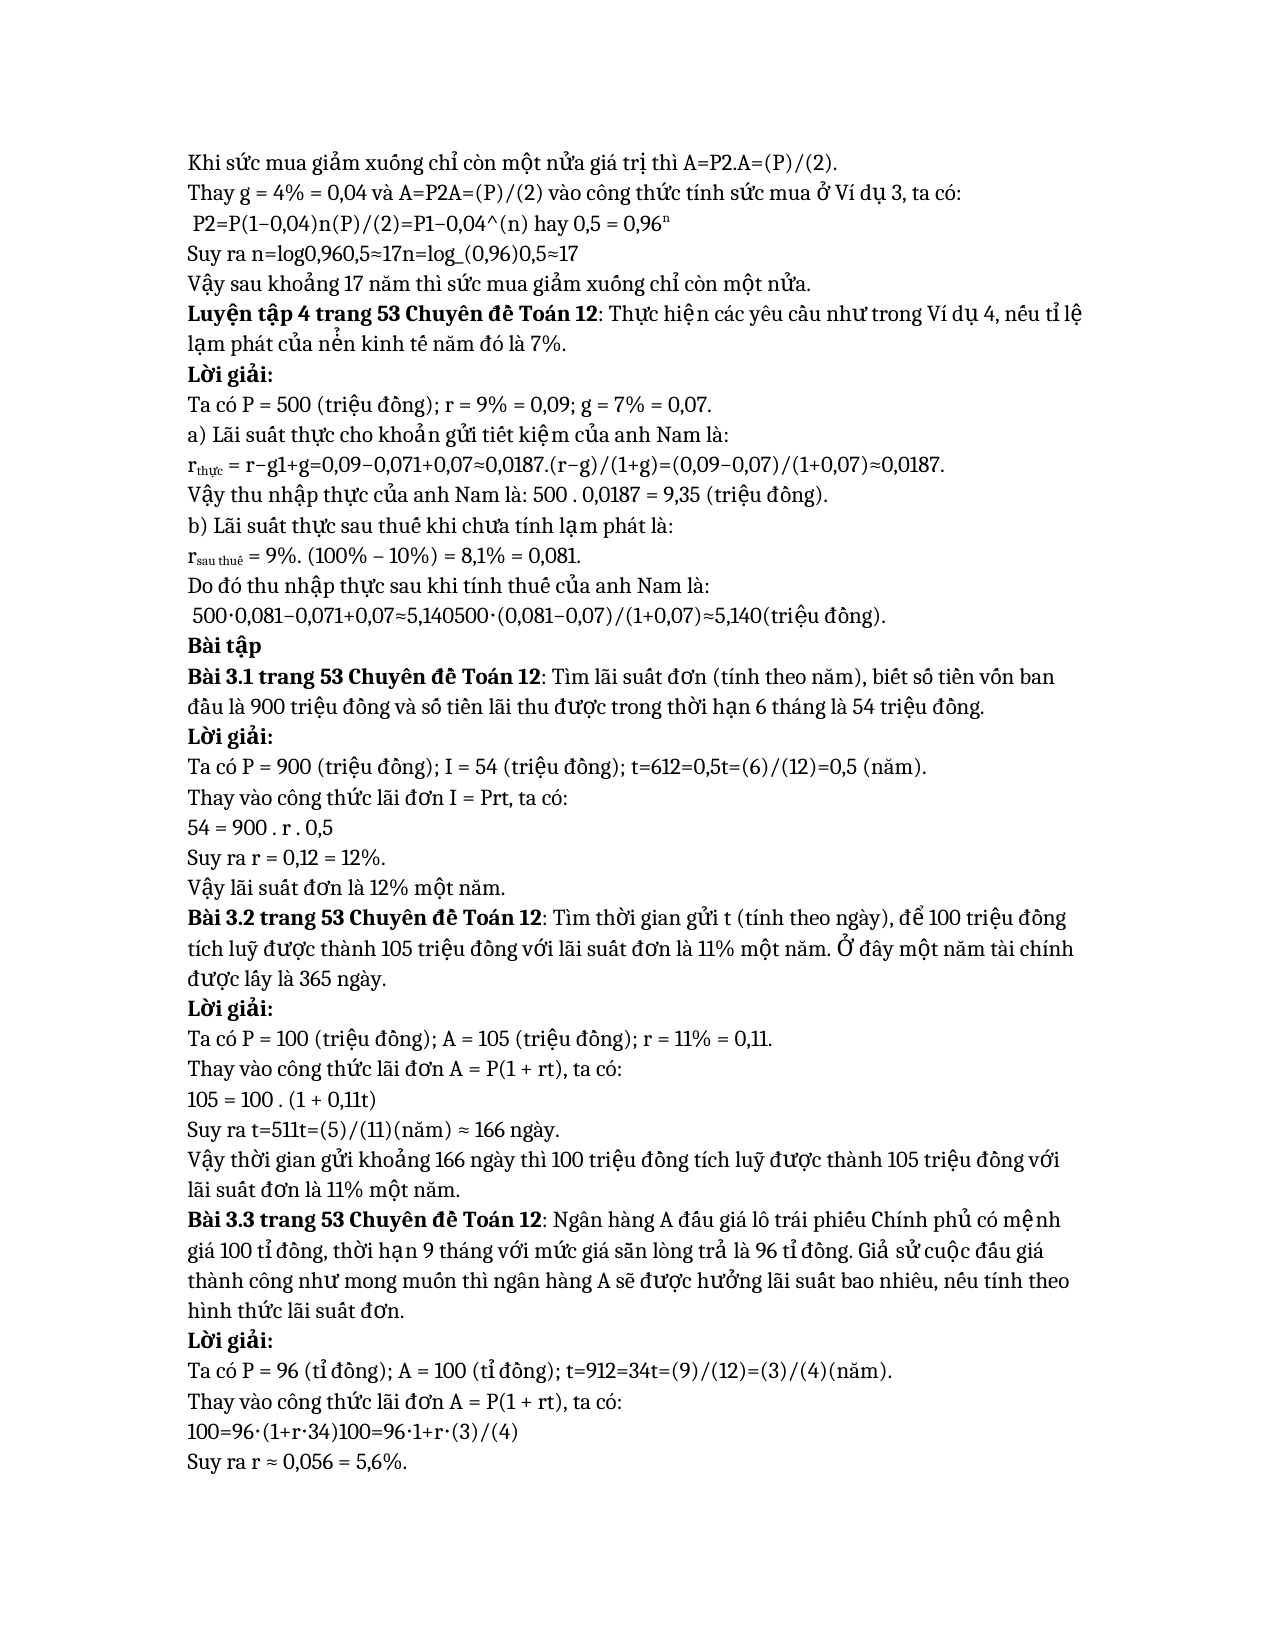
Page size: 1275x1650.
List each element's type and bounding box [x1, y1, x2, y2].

text [187, 150, 1087, 1475]
